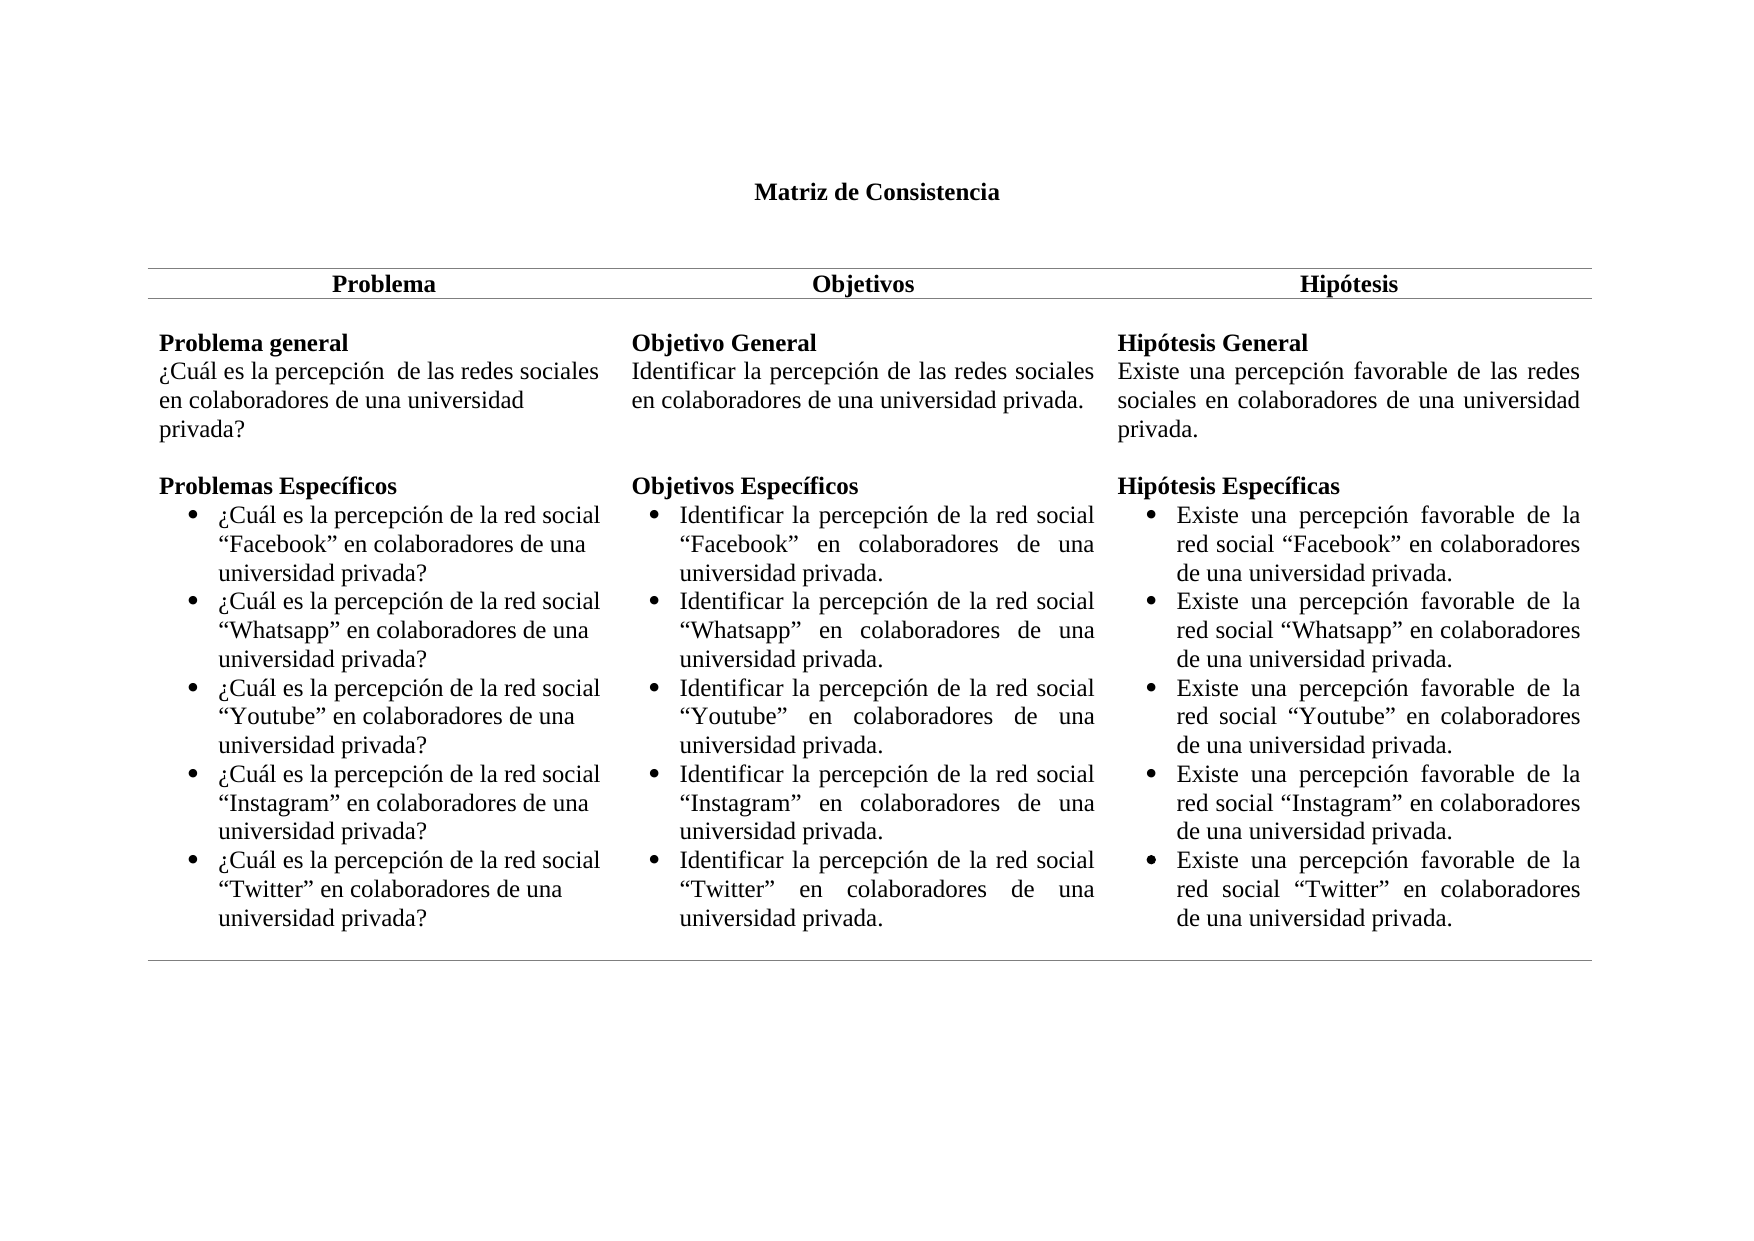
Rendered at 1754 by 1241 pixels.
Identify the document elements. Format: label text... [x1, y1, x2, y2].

table_cell Objetivo General Identificar la percepción de las redes sociales en colaboradores de una universidad privada. Objetivos Específicos Identificar la percepción de la red social “Facebook” en colaboradores de una universidad privada. Identificar la percepción de la red social “Whatsapp” en colaboradores de una universidad privada. Identificar la percepción de la red social “Youtube” en colaboradores de una universidad privada. Identificar la percepción de la red social “Instagram” en colaboradores de una universidad privada. Identificar la percepción de la red social “Twitter” en colaboradores de una universidad privada. [620, 299, 1106, 960]
table_header Objetivos [620, 269, 1106, 298]
text Matriz de Consistencia [148, 177, 1606, 206]
table_cell Hipótesis General Existe una percepción favorable de las redes sociales en colaboradores de una universidad privada. Hipótesis Específicas Existe una percepción favorable de la red social “Facebook” en colaboradores de una universidad privada. Existe una percepción favorable de la red social “Whatsapp” en colaboradores de una universidad privada. Existe una percepción favorable de la red social “Youtube” en colaboradores de una universidad privada. Existe una percepción favorable de la red social “Instagram” en colaboradores de una universidad privada. Existe una percepción favorable de la red social “Twitter” en colaboradores de una universidad privada. [1106, 299, 1592, 960]
table_cell Problema general ¿Cuál es la percepción de las redes sociales en colaboradores de una universidad privada? Problemas Específicos ¿Cuál es la percepción de la red social “Facebook” en colaboradores de una universidad privada? ¿Cuál es la percepción de la red social “Whatsapp” en colaboradores de una universidad privada? ¿Cuál es la percepción de la red social “Youtube” en colaboradores de una universidad privada? ¿Cuál es la percepción de la red social “Instagram” en colaboradores de una universidad privada? ¿Cuál es la percepción de la red social “Twitter” en colaboradores de una universidad privada? [148, 299, 620, 960]
table_header Problema [148, 269, 620, 298]
table_header Hipótesis [1106, 269, 1592, 298]
